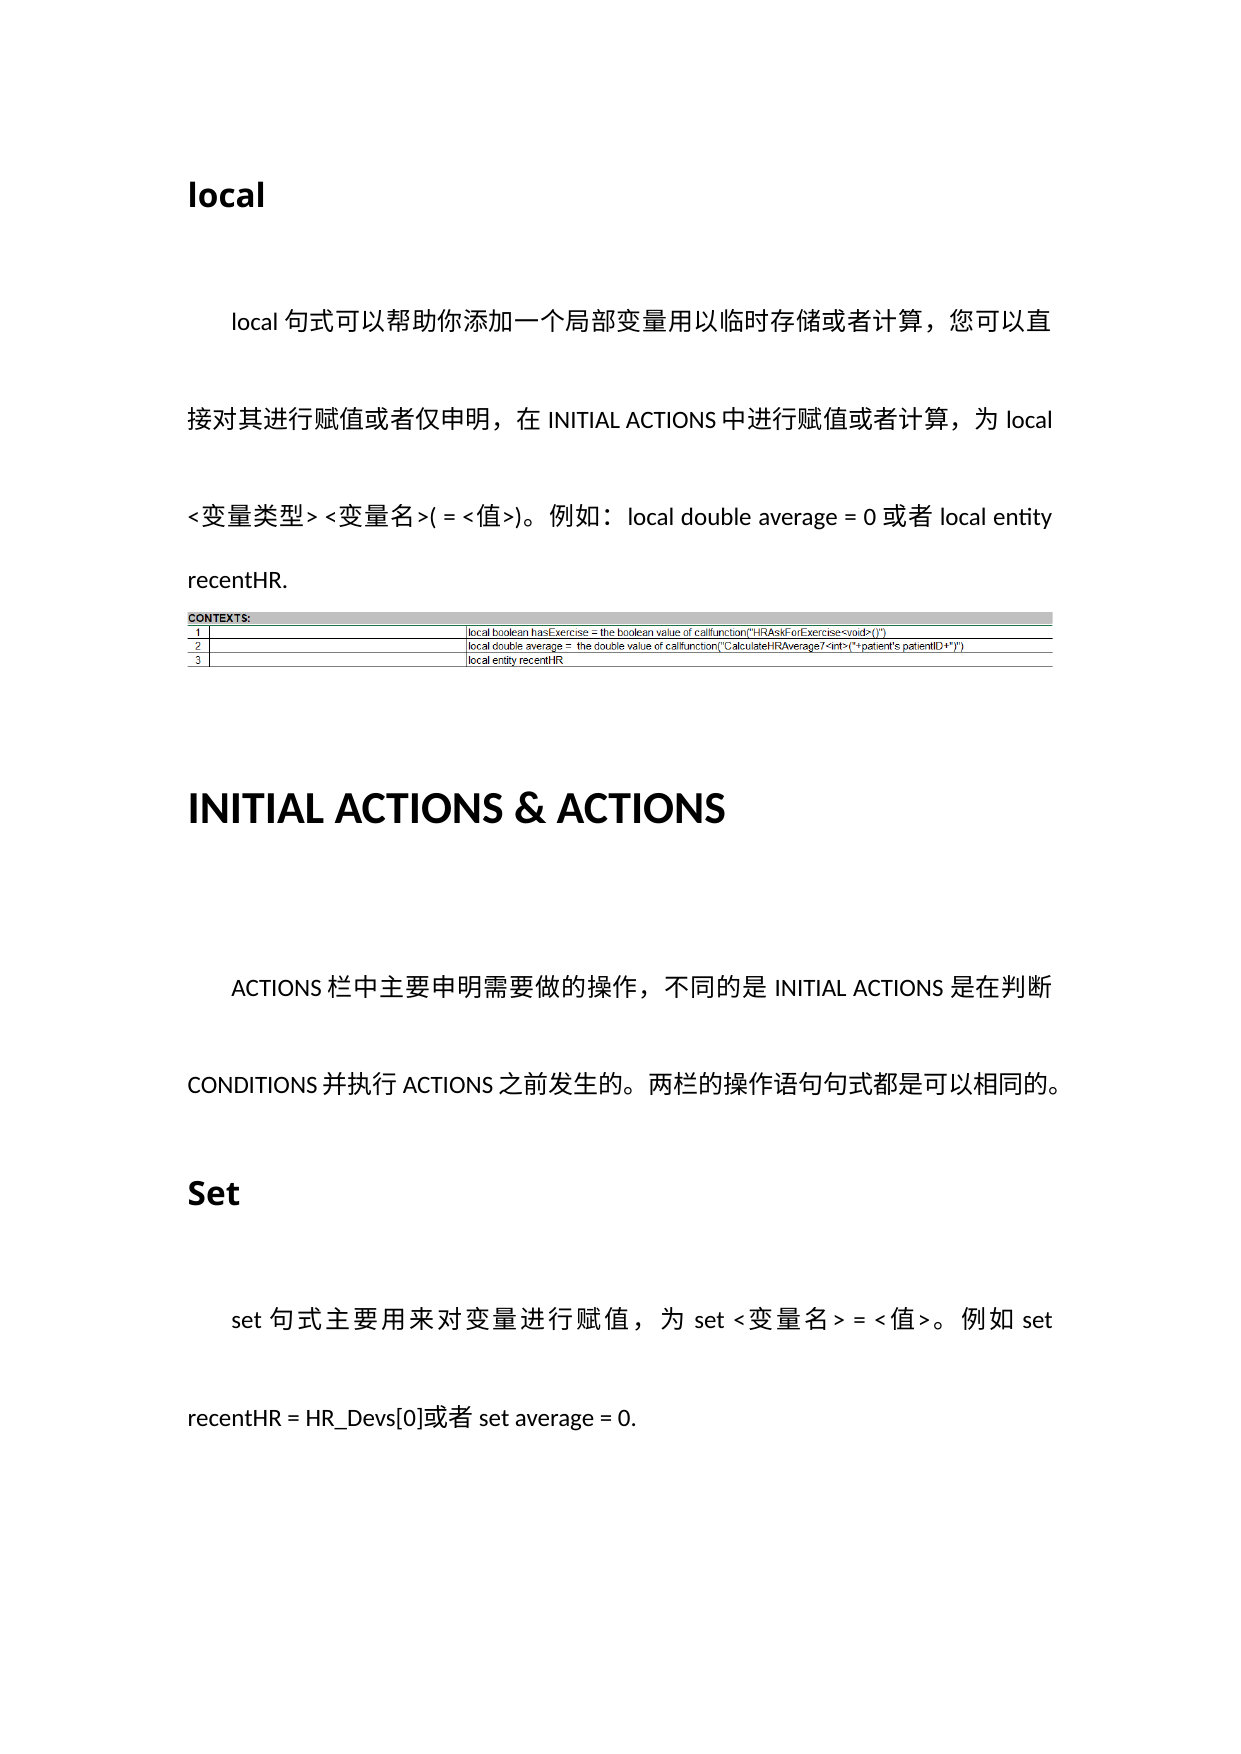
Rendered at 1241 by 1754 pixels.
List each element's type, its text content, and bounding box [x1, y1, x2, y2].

text set句式主要用来对变量进行赋值，为set <变量名> = <值>。例如set recentHR = HR_Devs[0]或者set average = 0. [187, 1286, 1053, 1448]
text ACTIONS栏中主要申明需要做的操作，不同的是INITIAL ACTIONS是在判断CONDITIONS并执行ACTIONS之前发生的。两栏的操作语句句式都是可以相同的。 [187, 953, 1053, 1115]
subtitle INITIAL ACTIONS & ACTIONS [187, 774, 1053, 839]
picture [187, 611, 1053, 667]
text local句式可以帮助你添加一个局部变量用以临时存储或者计算，您可以直接对其进行赋值或者仅申明，在INITIAL ACTIONS中进行赋值或者计算，为local <变量类型> <变量名>( = <值>)。例如：local double average = 0或者local entity recentHR. [187, 287, 1053, 596]
subtitle local [187, 162, 1053, 227]
subtitle Set [187, 1160, 1053, 1225]
